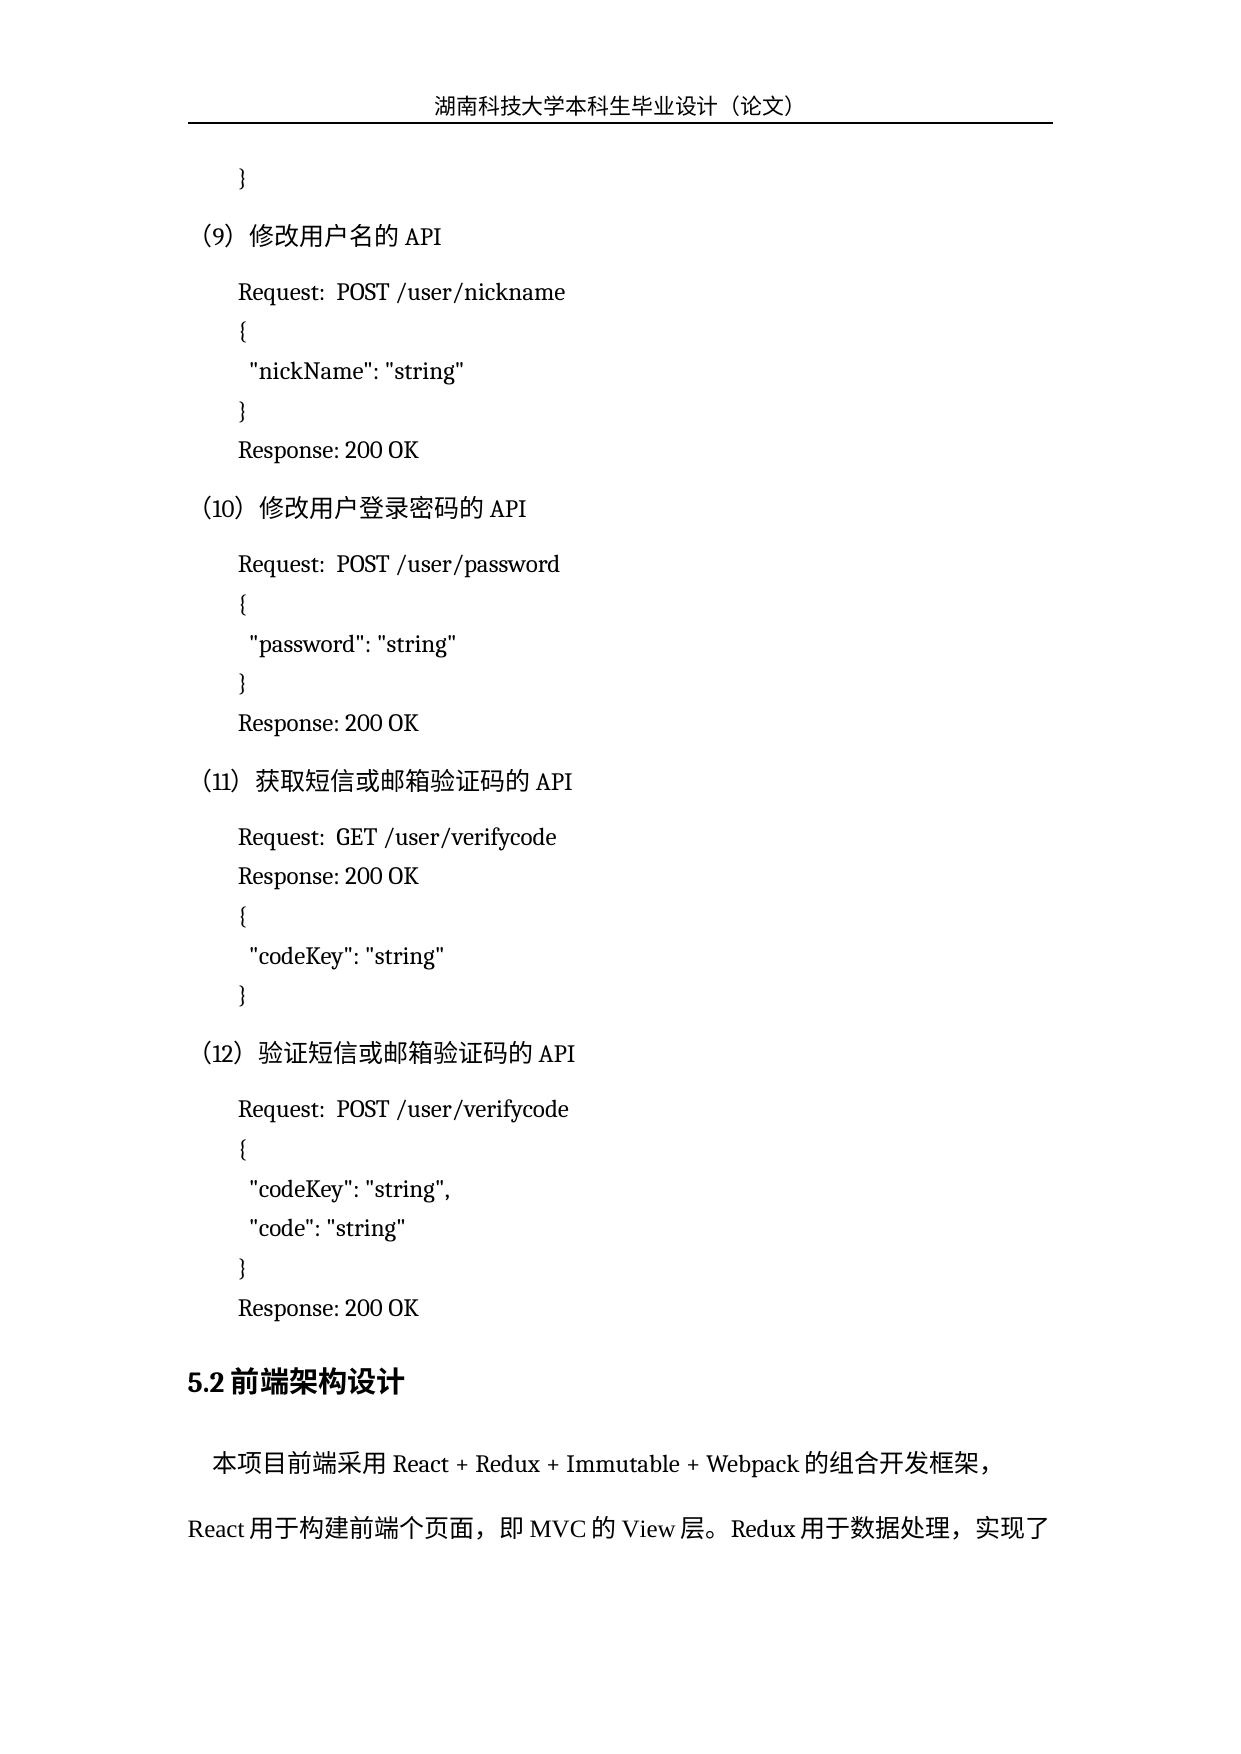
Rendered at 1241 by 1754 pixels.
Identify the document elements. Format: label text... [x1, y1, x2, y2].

text { [187, 1133, 1053, 1165]
text } [187, 667, 1053, 700]
text （11）获取短信或邮箱验证码的API [187, 747, 1053, 812]
text Response: 200 OK [187, 434, 1053, 467]
text Response: 200 OK [187, 1292, 1053, 1324]
text } [187, 162, 1053, 194]
text Request: POST /user/verifycode [187, 1093, 1053, 1126]
text "codeKey": "string" [187, 940, 1053, 972]
text "code": "string" [187, 1212, 1053, 1245]
text { [187, 588, 1053, 620]
text （9）修改用户名的API [187, 202, 1053, 267]
text Request: POST /user/password [187, 548, 1053, 581]
text （10）修改用户登录密码的API [187, 474, 1053, 539]
text "nickName": "string" [187, 355, 1053, 388]
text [187, 1429, 1053, 1559]
text Response: 200 OK [187, 860, 1053, 893]
text } [187, 395, 1053, 427]
text } [187, 979, 1053, 1012]
text Request: GET /user/verifycode [187, 821, 1053, 853]
text Request: POST /user/nickname [187, 276, 1053, 308]
text { [187, 900, 1053, 933]
text { [187, 315, 1053, 348]
text Response: 200 OK [187, 707, 1053, 739]
text } [187, 1252, 1053, 1284]
text 5.2 前端架构设计 [187, 1348, 1053, 1413]
text "codeKey": "string", [187, 1173, 1053, 1205]
text （12）验证短信或邮箱验证码的API [187, 1019, 1053, 1084]
text "password": "string" [187, 628, 1053, 660]
